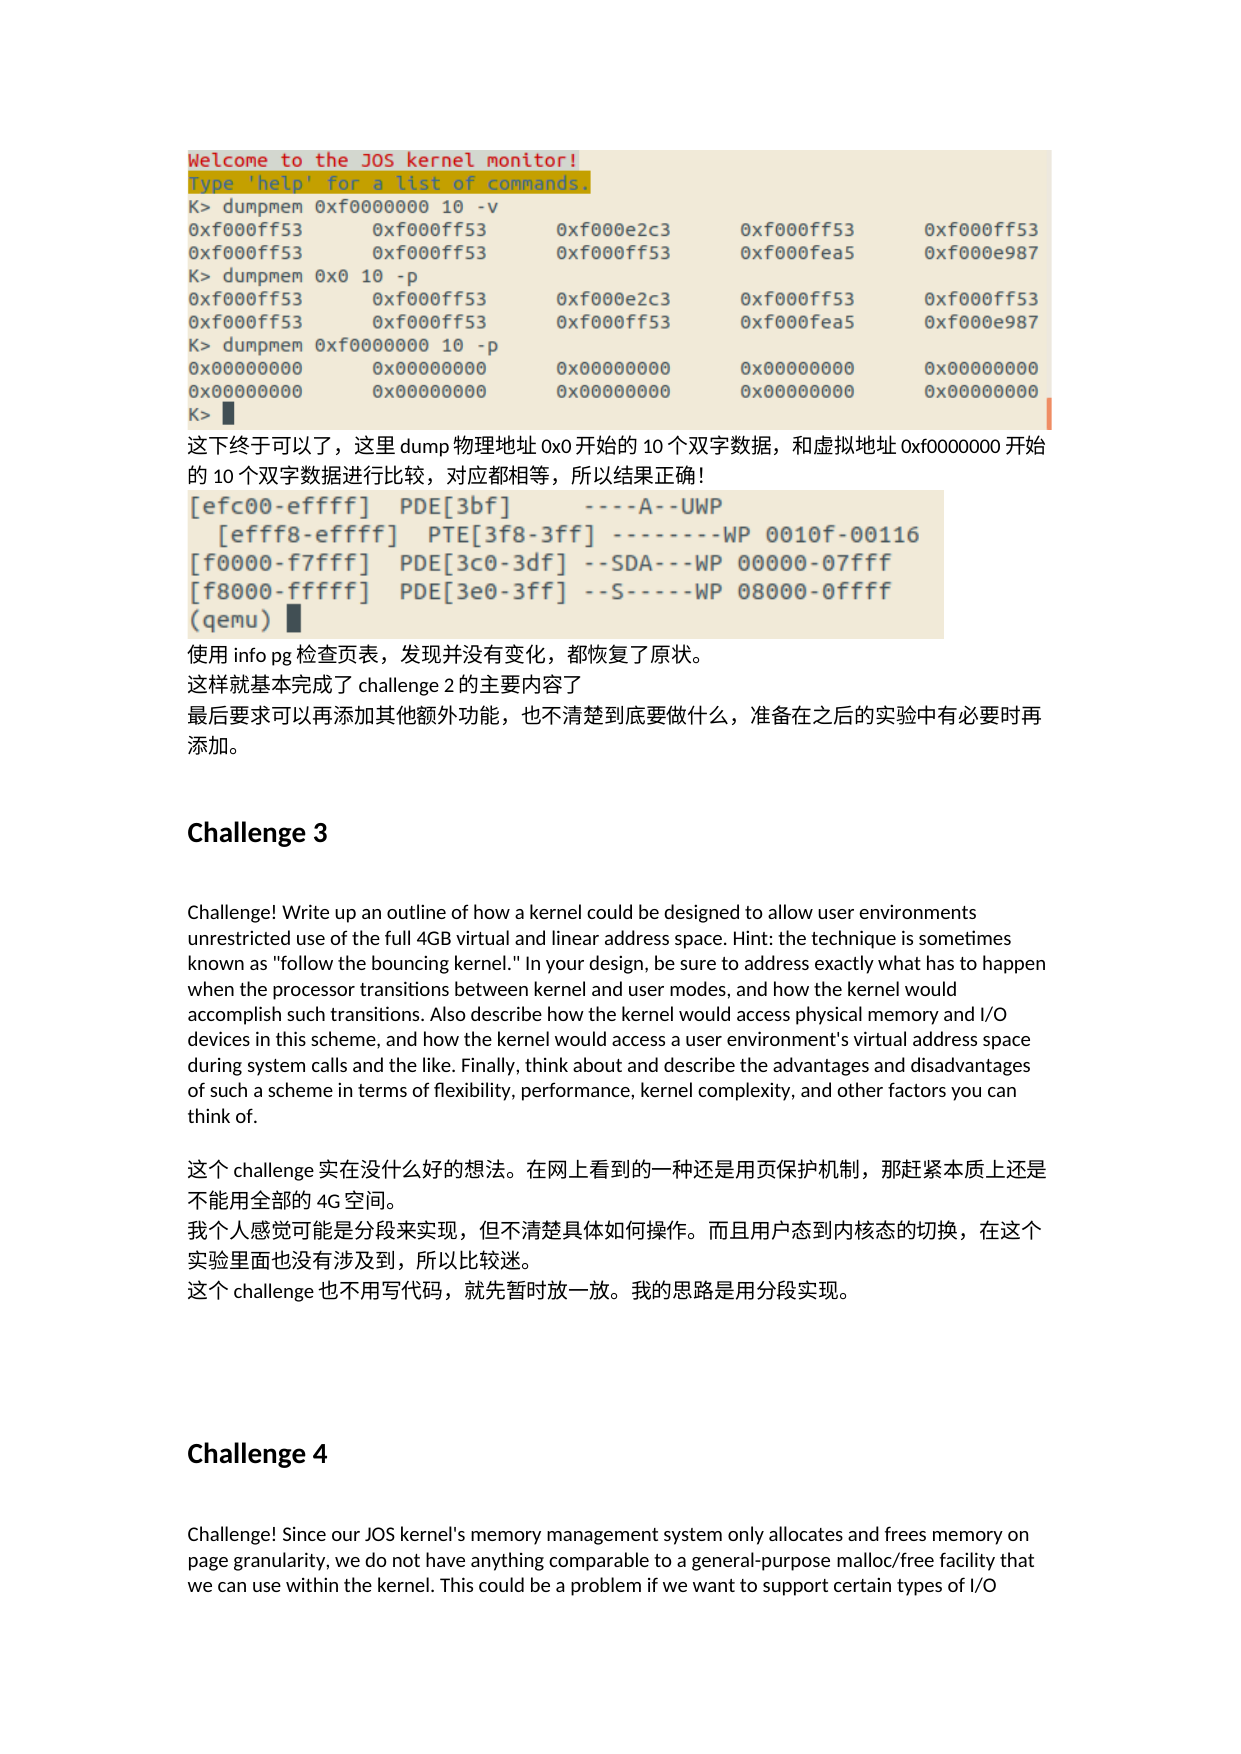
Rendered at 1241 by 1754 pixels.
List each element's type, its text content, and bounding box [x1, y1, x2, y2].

text 最后要求可以再添加其他额外功能，也不清楚到底要做什么，准备在之后的实验中有必要时再添加。 [187, 699, 1053, 759]
text 这个challenge也不用写代码，就先暂时放一放。我的思路是用分段实现。 [187, 1274, 1053, 1305]
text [187, 1521, 1053, 1598]
picture [187, 490, 944, 639]
text 使用info pg检查页表，发现并没有变化，都恢复了原状。 [187, 638, 1053, 669]
picture [187, 150, 1052, 430]
text 这个challenge实在没什么好的想法。在网上看到的一种还是用页保护机制，那赶紧本质上还是不能用全部的4G空间。 [187, 1154, 1053, 1214]
text 我个人感觉可能是分段来实现，但不清楚具体如何操作。而且用户态到内核态的切换，在这个实验里面也没有涉及到，所以比较迷。 [187, 1214, 1053, 1274]
text Challenge! Write up an outline of how a kernel could be designed to allow user environments unrestricted use of the full 4GB virtual and linear address space. Hint: the technique is sometimes known as "follow the bouncing kernel." In your design, be sure to address exactly what has to happen when the processor transitions between kernel and user modes, and how the kernel would accomplish such transitions. Also describe how the kernel would access physical memory and I/O devices in this scheme, and how the kernel would access a user environment's virtual address space during system calls and the like. Finally, think about and describe the advantages and disadvantages of such a scheme in terms of flexibility, performance, kernel complexity, and other factors you can think of. [187, 899, 1053, 1128]
subtitle Challenge 4 [187, 1436, 1053, 1471]
text 这下终于可以了，这里dump物理地址0x0开始的10个双字数据，和虚拟地址0xf0000000开始的10个双字数据进行比较，对应都相等，所以结果正确！ [187, 429, 1053, 490]
text 这样就基本完成了challenge 2的主要内容了 [187, 669, 1053, 699]
subtitle Challenge 3 [187, 814, 1053, 849]
